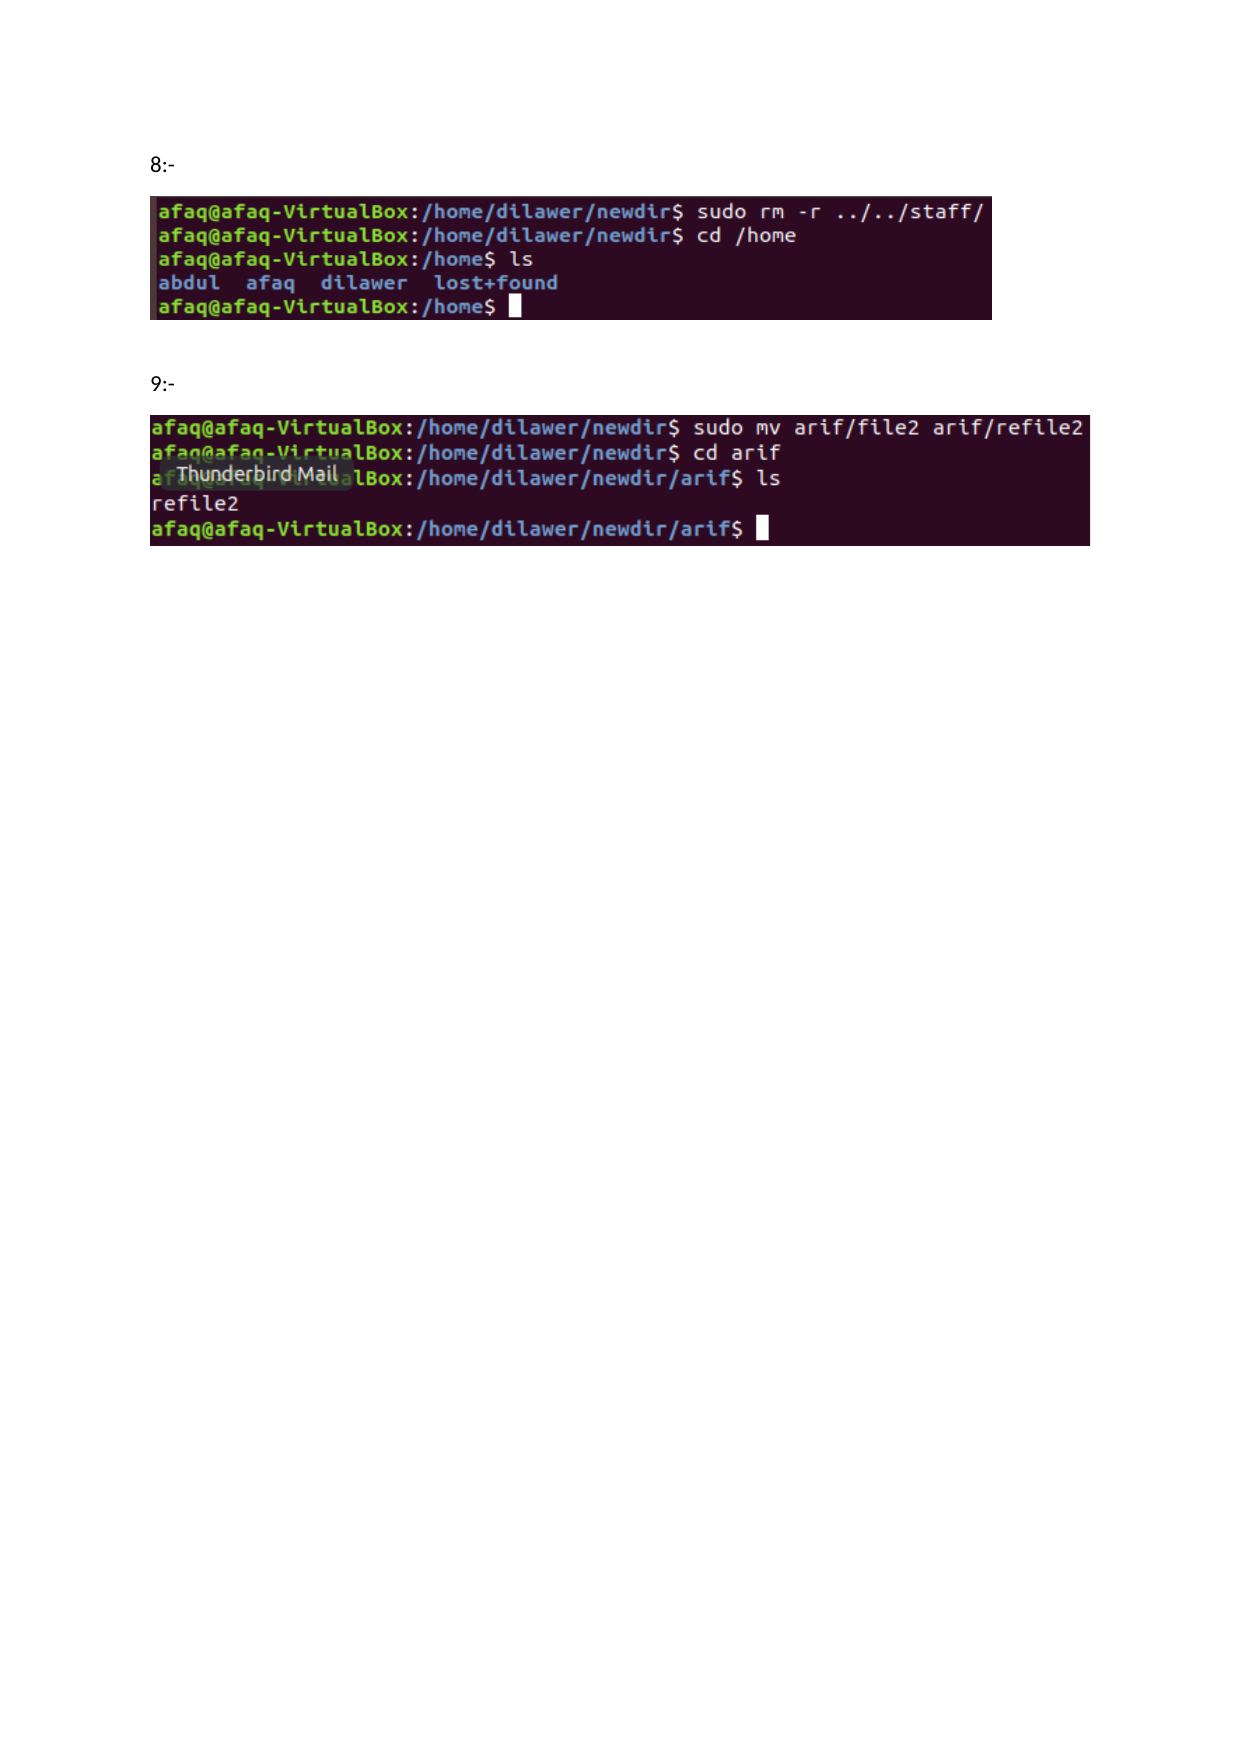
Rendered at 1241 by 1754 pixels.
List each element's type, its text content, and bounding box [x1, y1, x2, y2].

text 8:- [150, 150, 1090, 178]
text 9:- [150, 369, 1090, 397]
picture [150, 415, 1091, 546]
picture [150, 196, 992, 320]
